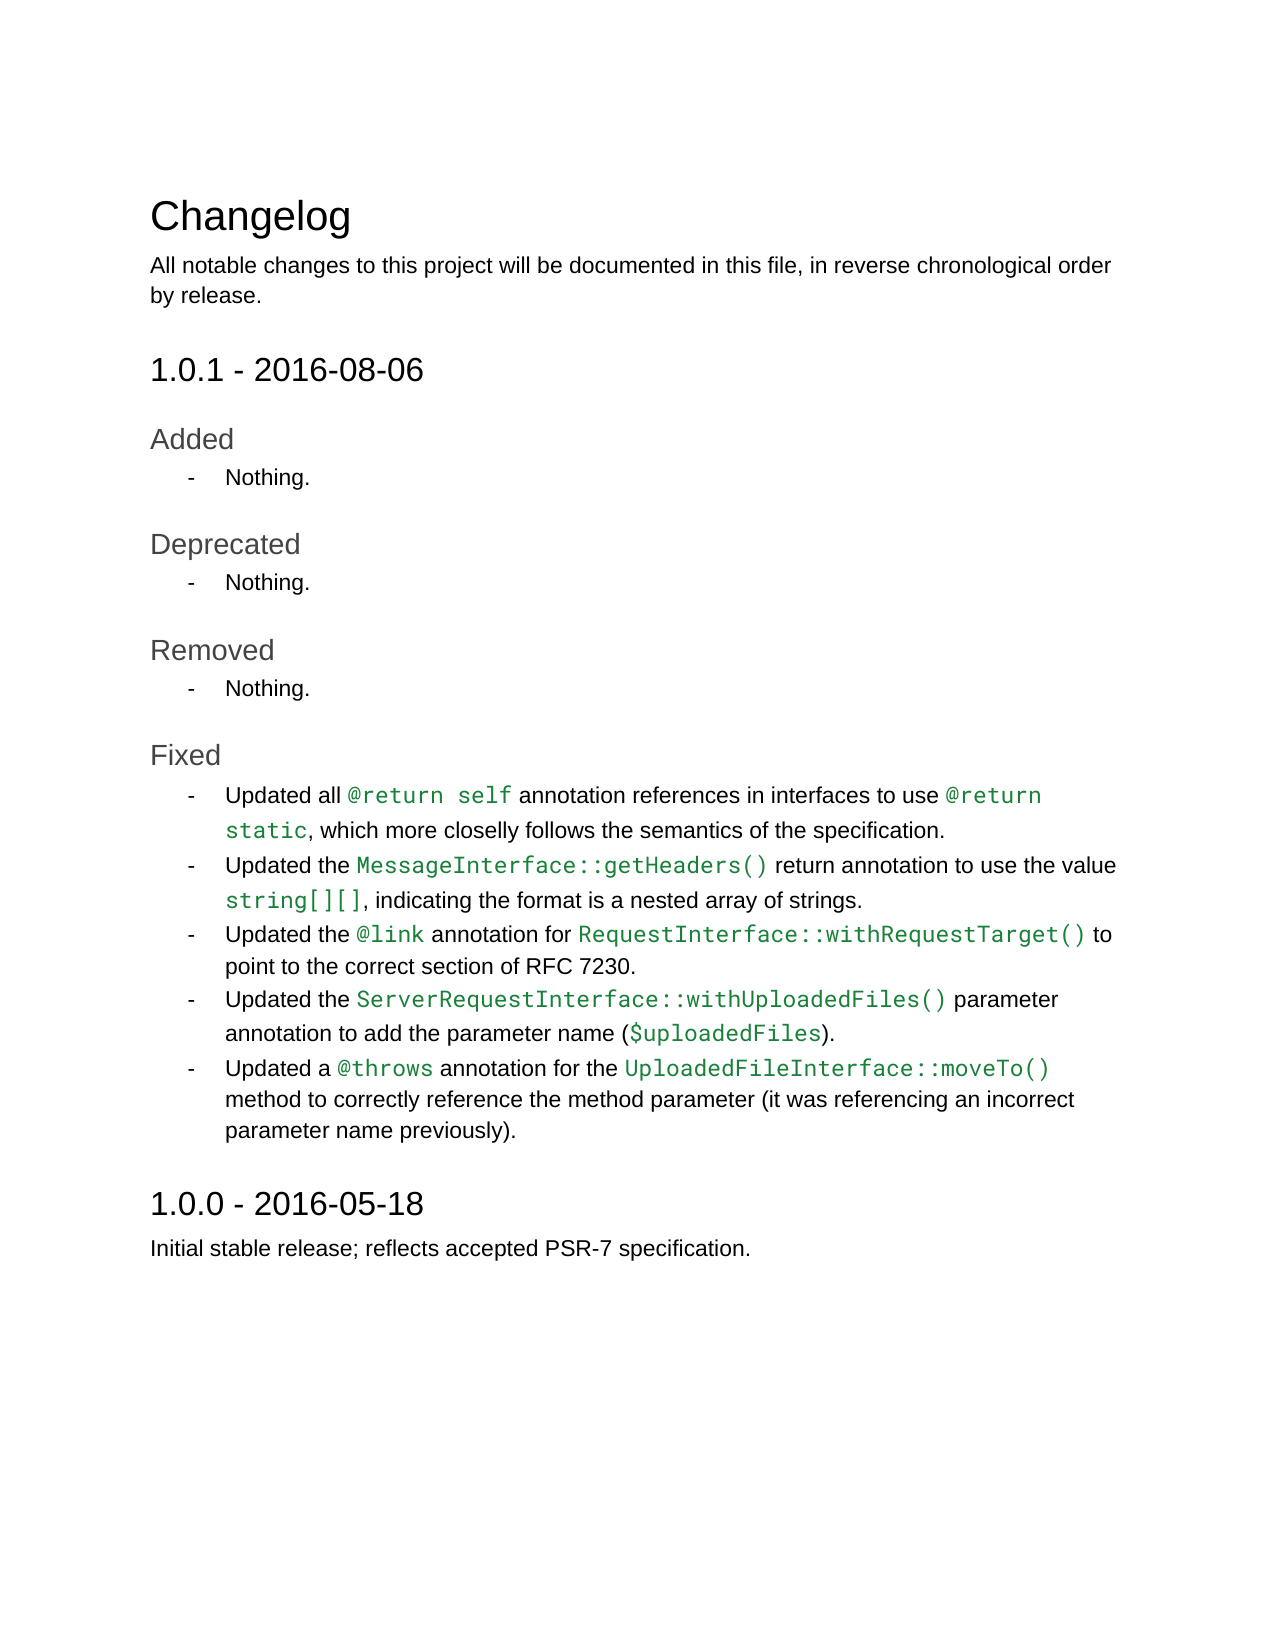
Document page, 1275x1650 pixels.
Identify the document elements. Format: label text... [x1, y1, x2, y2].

subtitle 1.0.0 - 2016-05-18 [150, 1184, 1125, 1223]
list Updated the ServerRequestInterface::withUploadedFiles() parameter annotation to add the parameter name ($uploadedFiles). [187, 983, 1125, 1048]
text Initial stable release; reflects accepted PSR-7 specification. [150, 1235, 1125, 1262]
subtitle Added [150, 422, 1125, 455]
list Nothing. [187, 674, 1125, 701]
list Nothing. [187, 569, 1125, 595]
subtitle Changelog [150, 192, 1125, 239]
list Updated a @throws annotation for the UploadedFileInterface::moveTo() method to correctly reference the method parameter (it was referencing an incorrect parameter name previously). [187, 1052, 1125, 1143]
subtitle Deprecated [150, 527, 1125, 561]
subtitle Removed [150, 633, 1125, 666]
text All notable changes to this project will be documented in this file, in reverse chronological order by release. [150, 252, 1125, 309]
subtitle 1.0.1 - 2016-08-06 [150, 350, 1125, 388]
list Updated the @link annotation for RequestInterface::withRequestTarget() to point to the correct section of RFC 7230. [187, 919, 1125, 979]
list Updated all @return self annotation references in interfaces to use @return static, which more closelly follows the semantics of the specification. [187, 780, 1125, 845]
list Updated the MessageInterface::getHeaders() return annotation to use the value string[][], indicating the format is a nested array of strings. [187, 849, 1125, 914]
list Nothing. [187, 464, 1125, 490]
subtitle Fixed [150, 738, 1125, 772]
